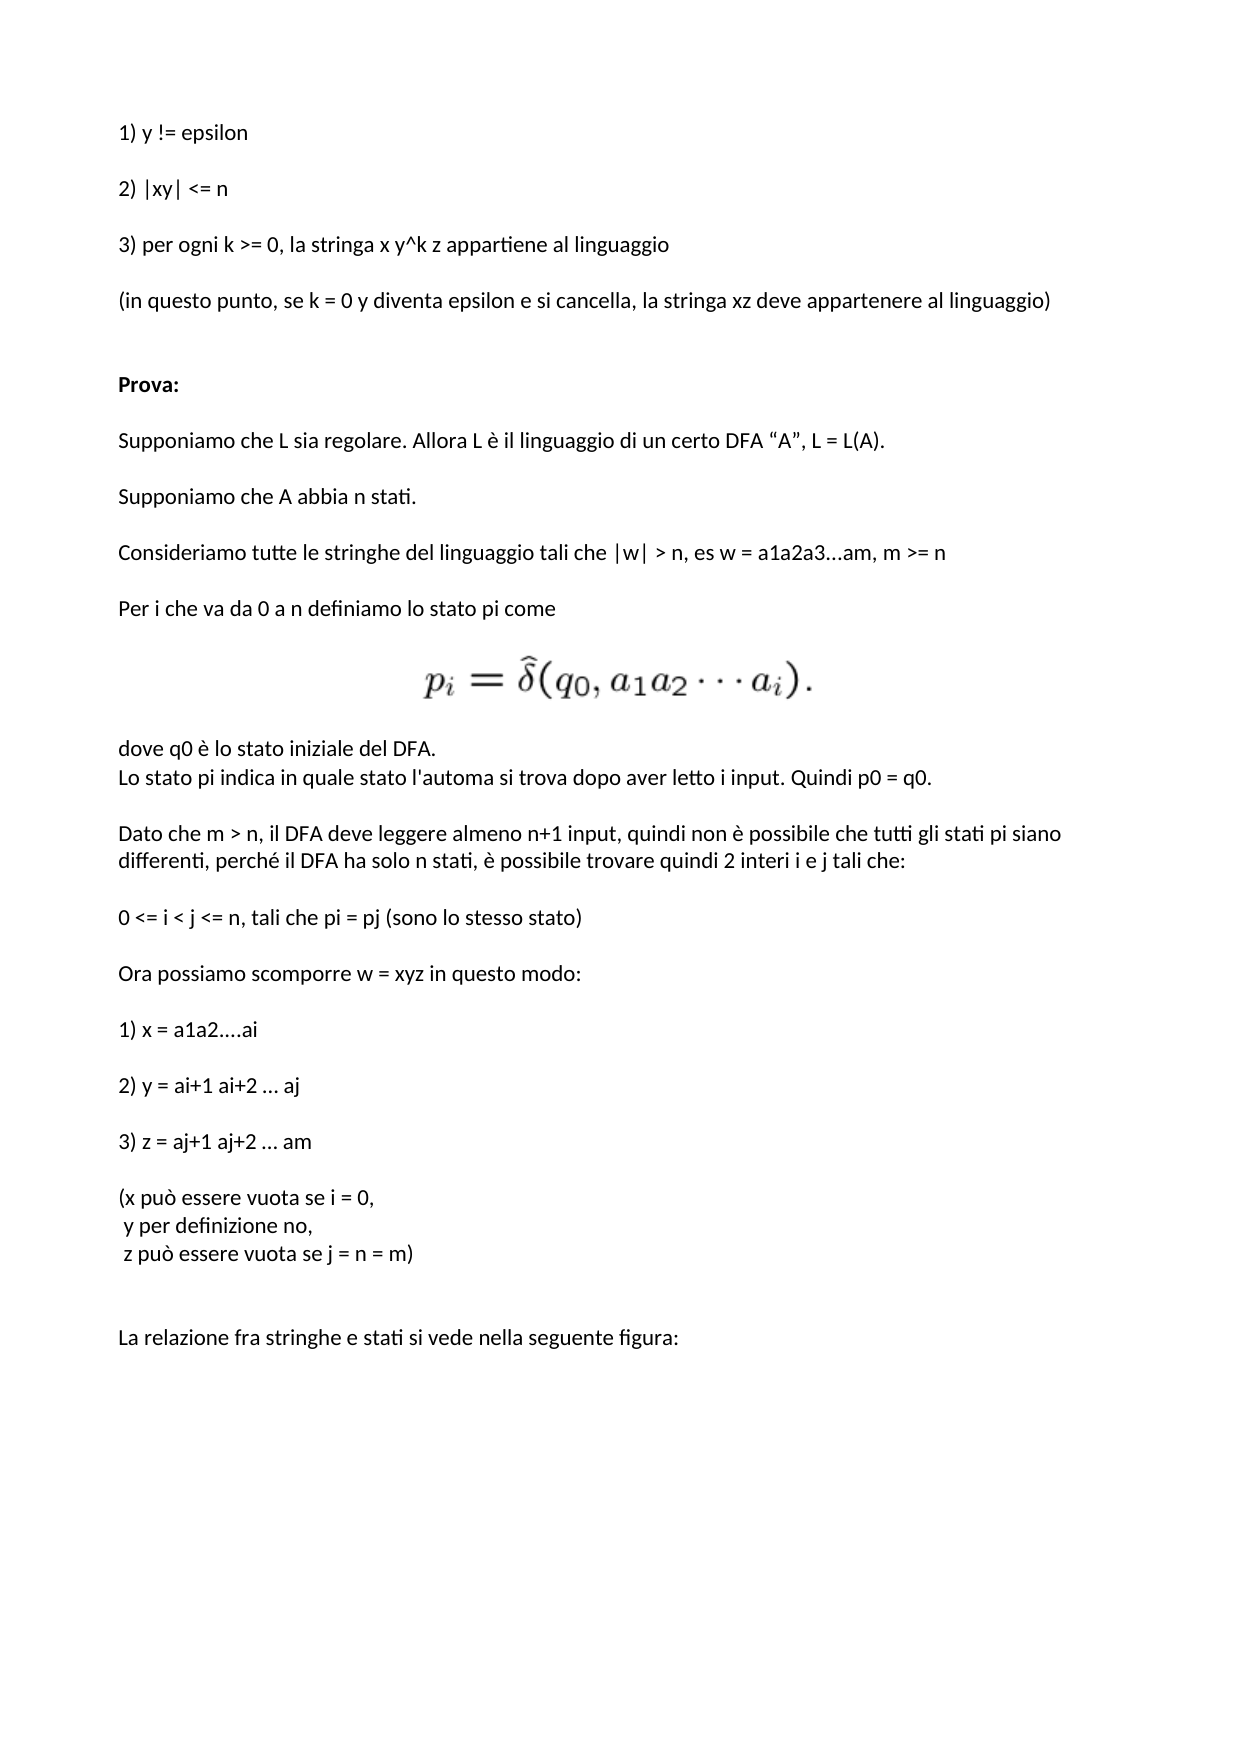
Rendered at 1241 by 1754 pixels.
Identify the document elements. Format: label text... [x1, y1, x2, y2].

text 2) y = ai+1 ai+2 … aj [118, 1071, 1122, 1099]
text 1) y != epsilon [118, 118, 1122, 146]
text (x può essere vuota se i = 0, [118, 1183, 1122, 1211]
text z può essere vuota se j = n = m) [118, 1239, 1122, 1267]
text 2) |xy| <= n [118, 174, 1122, 202]
text La relazione fra stringhe e stati si vede nella seguente figura: [118, 1323, 1122, 1351]
text Ora possiamo scomporre w = xyz in questo modo: [118, 959, 1122, 987]
text Per i che va da 0 a n definiamo lo stato pi come [118, 594, 1122, 622]
text Dato che m > n, il DFA deve leggere almeno n+1 input, quindi non è possibile che tutti gli stati pi siano differenti, perché il DFA ha solo n stati, è possibile trovare quindi 2 interi i e j tali che: [118, 819, 1122, 875]
text y per definizione no, [118, 1211, 1122, 1239]
text (in questo punto, se k = 0 y diventa epsilon e si cancella, la stringa xz deve appartenere al linguaggio) [118, 286, 1122, 314]
text 0 <= i < j <= n, tali che pi = pj (sono lo stesso stato) [118, 903, 1122, 931]
text Supponiamo che A abbia n stati. [118, 482, 1122, 510]
text Supponiamo che L sia regolare. Allora L è il linguaggio di un certo DFA “A”, L = L(A). [118, 426, 1122, 454]
text Consideriamo tutte le stringhe del linguaggio tali che |w| > n, es w = a1a2a3...am, m >= n [118, 538, 1122, 566]
text Lo stato pi indica in quale stato l'automa si trova dopo aver letto i input. Quindi p0 = q0. [118, 763, 1122, 791]
picture [417, 650, 823, 710]
text Prova: [118, 370, 1122, 398]
text dove q0 è lo stato iniziale del DFA. [118, 734, 1122, 763]
text 1) x = a1a2....ai [118, 1015, 1122, 1043]
text 3) per ogni k >= 0, la stringa x y^k z appartiene al linguaggio [118, 230, 1122, 258]
text 3) z = aj+1 aj+2 … am [118, 1127, 1122, 1155]
